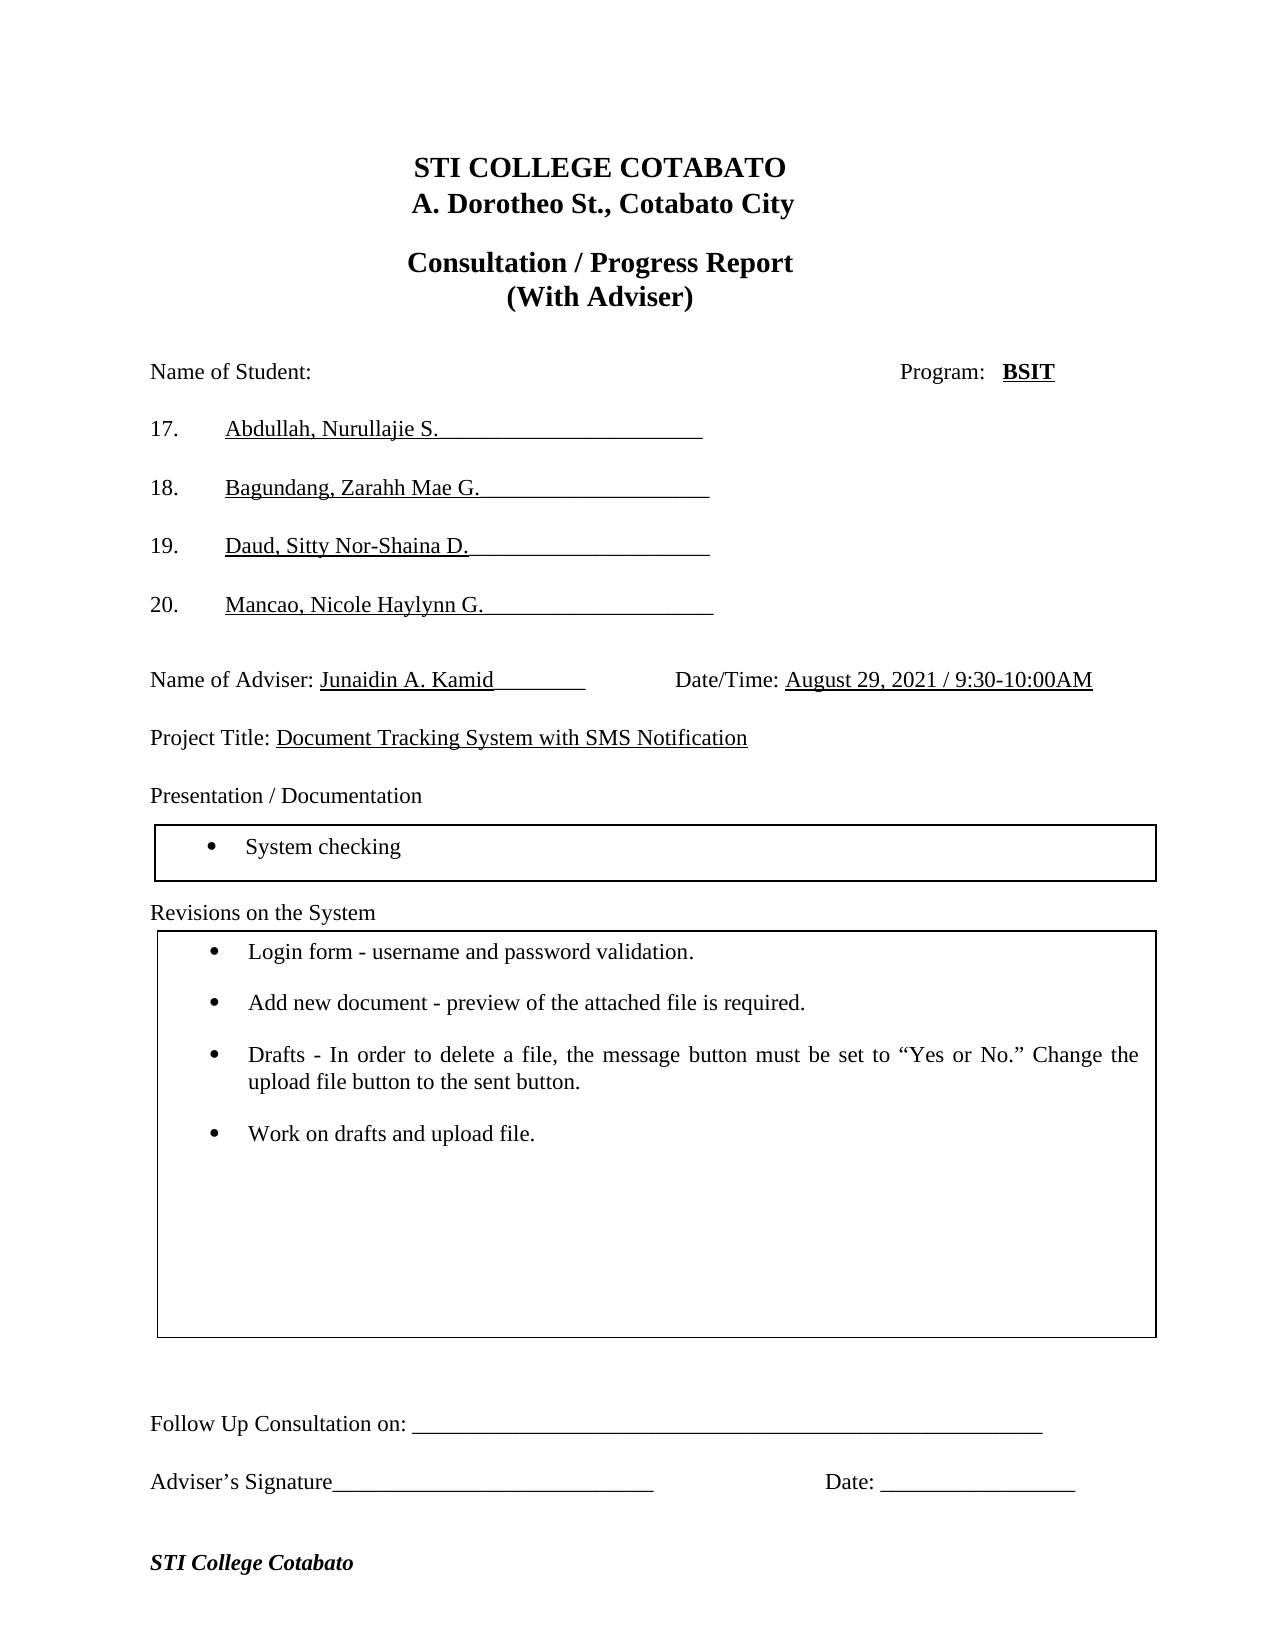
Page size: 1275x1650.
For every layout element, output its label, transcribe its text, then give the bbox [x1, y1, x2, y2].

text Project Title: Document Tracking System with SMS Notification [150, 724, 1125, 751]
list Daud, Sitty Nor-Shaina D._____________________ [150, 533, 1125, 559]
list Presentation / Documentation [150, 782, 1125, 808]
text Consultation / Progress Report [75, 246, 1125, 279]
text STI COLLEGE COTABATO [75, 150, 1125, 183]
text (With Adviser) [75, 279, 1125, 313]
text A. Dorotheo St., Cotabato City [300, 186, 1125, 220]
list Abdullah, Nurullajie S._______________________ [150, 415, 1125, 442]
list Bagundang, Zarahh Mae G.____________________ [150, 474, 1125, 500]
text Follow Up Consultation on: _______________________________________________________ [150, 1411, 1125, 1437]
list Revisions on the System [75, 899, 1125, 925]
list Mancao, Nicole Haylynn G.____________________ [150, 591, 1125, 618]
text Name of Adviser: Junaidin A. Kamid________ Date/Time: August 29, 2021 / 9:30-10:00AM [150, 667, 1125, 693]
text Name of Student: Program: BSIT [150, 358, 1125, 384]
text Adviser’s Signature____________________________ Date: _________________ [150, 1468, 1125, 1494]
